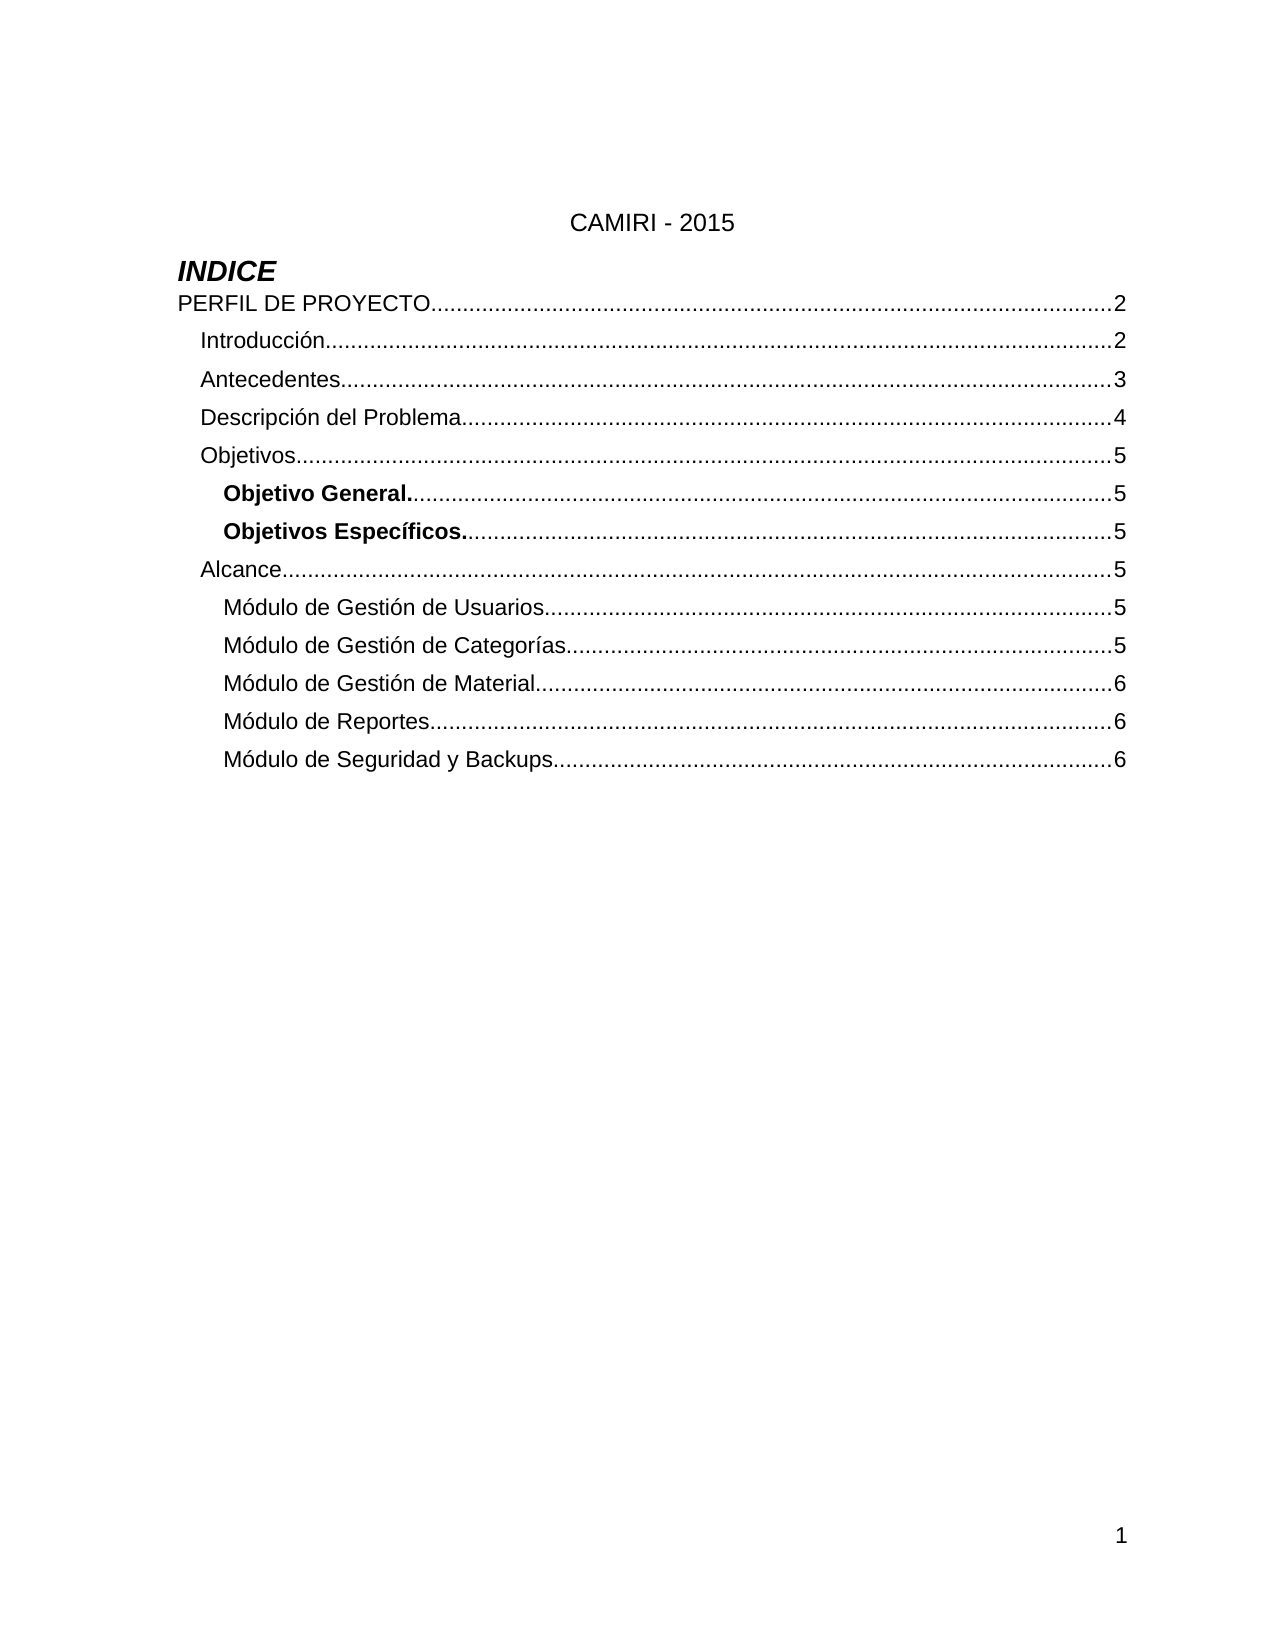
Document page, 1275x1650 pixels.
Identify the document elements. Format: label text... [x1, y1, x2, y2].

text CAMIRI - 2015 [177, 207, 1127, 236]
